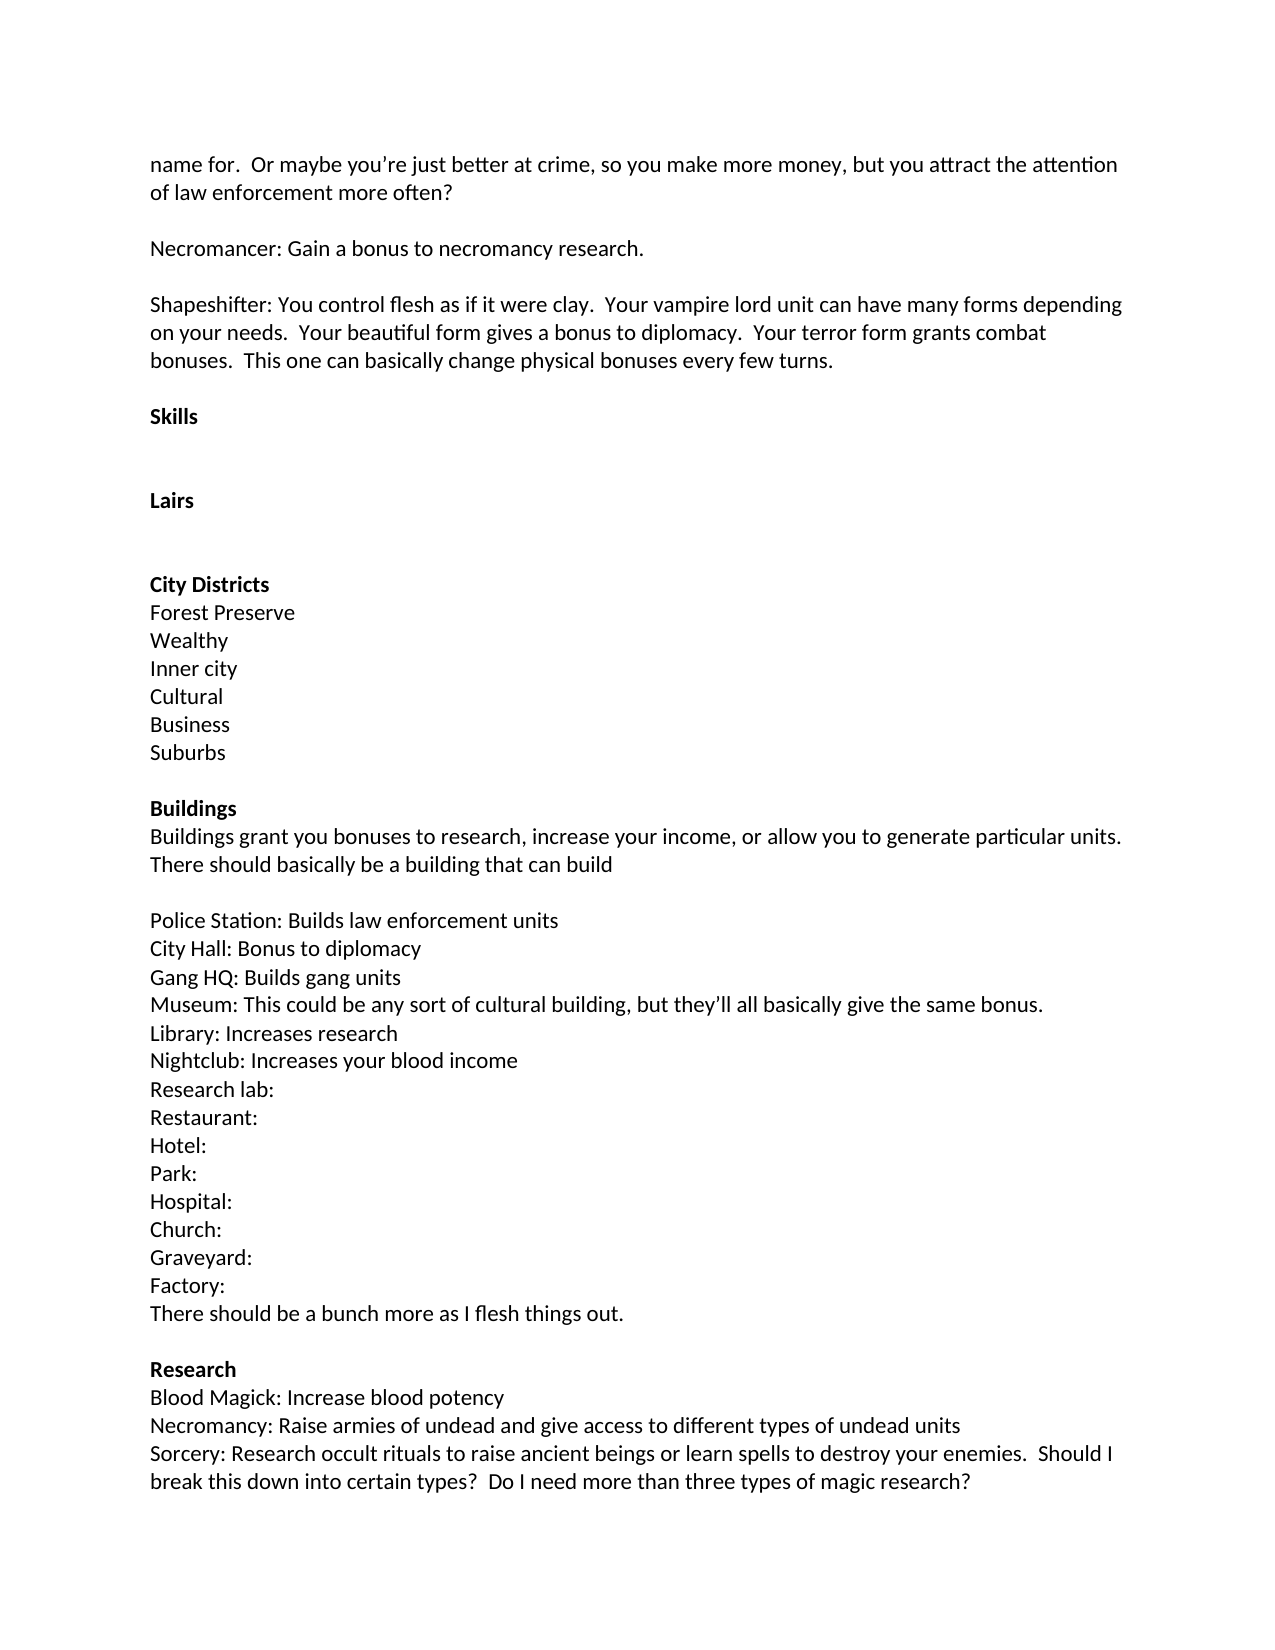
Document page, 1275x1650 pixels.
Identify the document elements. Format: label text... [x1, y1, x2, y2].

text Necromancy: Raise armies of undead and give access to different types of undead units [150, 1411, 1125, 1439]
text Suburbs [150, 738, 1125, 766]
text Hospital: [150, 1187, 1125, 1215]
text Buildings [150, 794, 1125, 822]
text Research [150, 1355, 1125, 1383]
text Park: [150, 1159, 1125, 1187]
text Police Station: Builds law enforcement units [150, 907, 1125, 934]
text Gang HQ: Builds gang units [150, 963, 1125, 991]
text Blood Magick: Increase blood potency [150, 1383, 1125, 1411]
text City Hall: Bonus to diplomacy [150, 934, 1125, 963]
text Museum: This could be any sort of cultural building, but they’ll all basically give the same bonus. [150, 991, 1125, 1019]
text There should be a bunch more as I flesh things out. [150, 1299, 1125, 1327]
text Inner city [150, 654, 1125, 682]
text Forest Preserve [150, 598, 1125, 626]
text City Districts [150, 570, 1125, 598]
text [150, 150, 1125, 206]
text Nightclub: Increases your blood income [150, 1047, 1125, 1075]
text Skills [150, 402, 1125, 430]
text Lairs [150, 486, 1125, 514]
text Necromancer: Gain a bonus to necromancy research. [150, 234, 1125, 262]
text Buildings grant you bonuses to research, increase your income, or allow you to generate particular units. There should basically be a building that can build [150, 822, 1125, 878]
text Factory: [150, 1271, 1125, 1299]
text Graveyard: [150, 1243, 1125, 1271]
text Library: Increases research [150, 1019, 1125, 1047]
text Wealthy [150, 626, 1125, 654]
text Cultural [150, 682, 1125, 710]
text Business [150, 710, 1125, 738]
text Hotel: [150, 1131, 1125, 1159]
text Research lab: [150, 1075, 1125, 1103]
text Restaurant: [150, 1103, 1125, 1131]
text Shapeshifter: You control flesh as if it were clay. Your vampire lord unit can have many forms depending on your needs. Your beautiful form gives a bonus to diplomacy. Your terror form grants combat bonuses. This one can basically change physical bonuses every few turns. [150, 290, 1125, 374]
text Sorcery: Research occult rituals to raise ancient beings or learn spells to destroy your enemies. Should I break this down into certain types? Do I need more than three types of magic research? [150, 1439, 1125, 1495]
text Church: [150, 1215, 1125, 1243]
